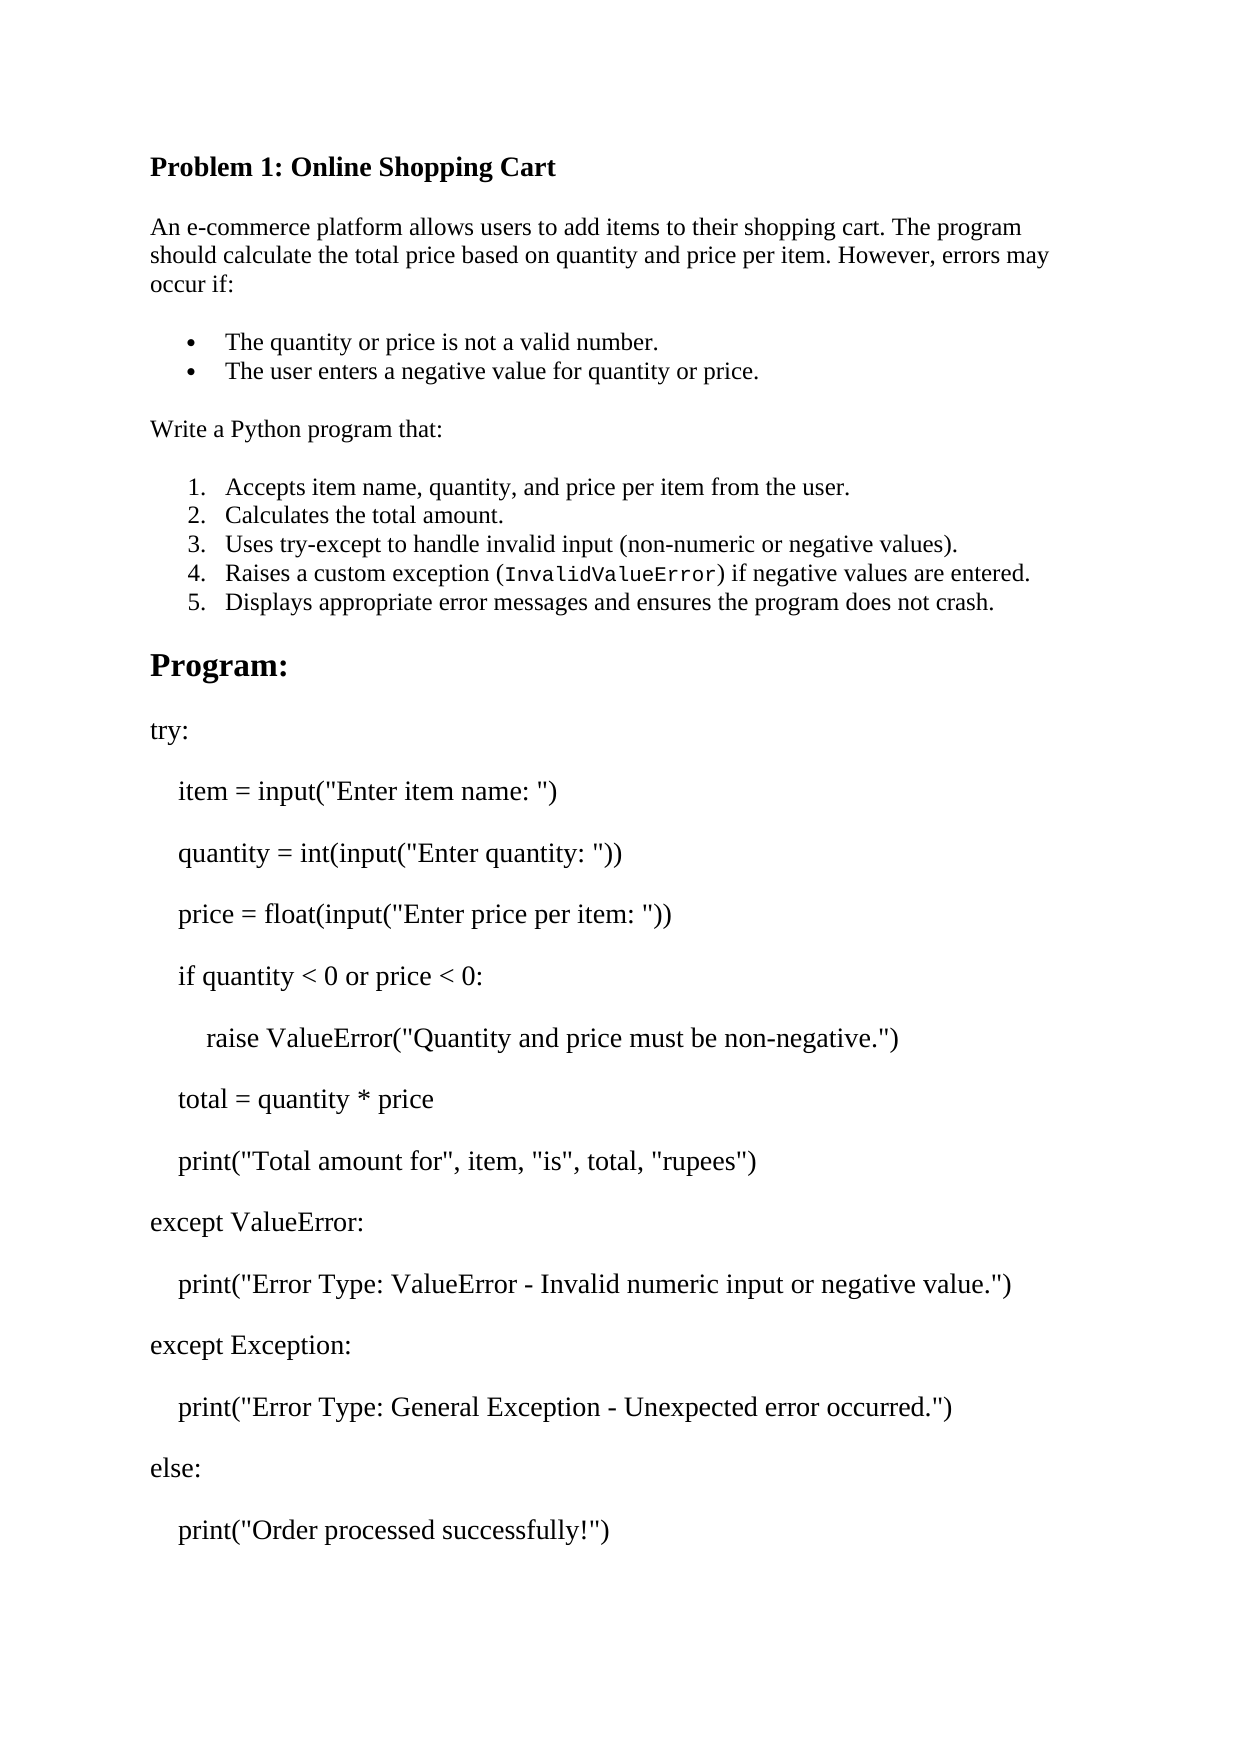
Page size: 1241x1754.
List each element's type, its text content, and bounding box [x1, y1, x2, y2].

list Displays appropriate error messages and ensures the program does not crash. [187, 587, 1090, 616]
text item = input("Enter item name: ") [150, 774, 1090, 807]
text Write a Python program that: [150, 414, 1090, 442]
text Problem 1: Online Shopping Cart [150, 150, 1090, 182]
text total = quantity * price [150, 1082, 1090, 1114]
list The quantity or price is not a valid number. [187, 327, 1090, 356]
text raise ValueError("Quantity and price must be non-negative.") [150, 1021, 1090, 1053]
text print("Error Type: General Exception - Unexpected error occurred.") [150, 1390, 1090, 1422]
text price = float(input("Enter price per item: ")) [150, 897, 1090, 930]
text except Exception: [150, 1328, 1090, 1361]
text else: [150, 1452, 1090, 1484]
text print("Order processed successfully!") [150, 1513, 1090, 1546]
text An e-commerce platform allows users to add items to their shopping cart. The program should calculate the total price based on quantity and price per item. However, errors may occur if: [150, 212, 1090, 298]
text if quantity < 0 or price < 0: [150, 959, 1090, 991]
text try: [150, 713, 1090, 745]
list Accepts item name, quantity, and price per item from the user. [187, 472, 1090, 500]
text print("Error Type: ValueError - Invalid numeric input or negative value.") [150, 1267, 1090, 1299]
text except ValueError: [150, 1205, 1090, 1238]
text quantity = int(input("Enter quantity: ")) [150, 836, 1090, 868]
text Program: [150, 645, 1090, 684]
list Uses try-except to handle invalid input (non-numeric or negative values). [187, 529, 1090, 558]
list Raises a custom exception (InvalidValueError) if negative values are entered. [187, 558, 1090, 587]
list The user enters a negative value for quantity or price. [187, 356, 1090, 384]
text print("Total amount for", item, "is", total, "rupees") [150, 1144, 1090, 1176]
list Calculates the total amount. [187, 500, 1090, 529]
